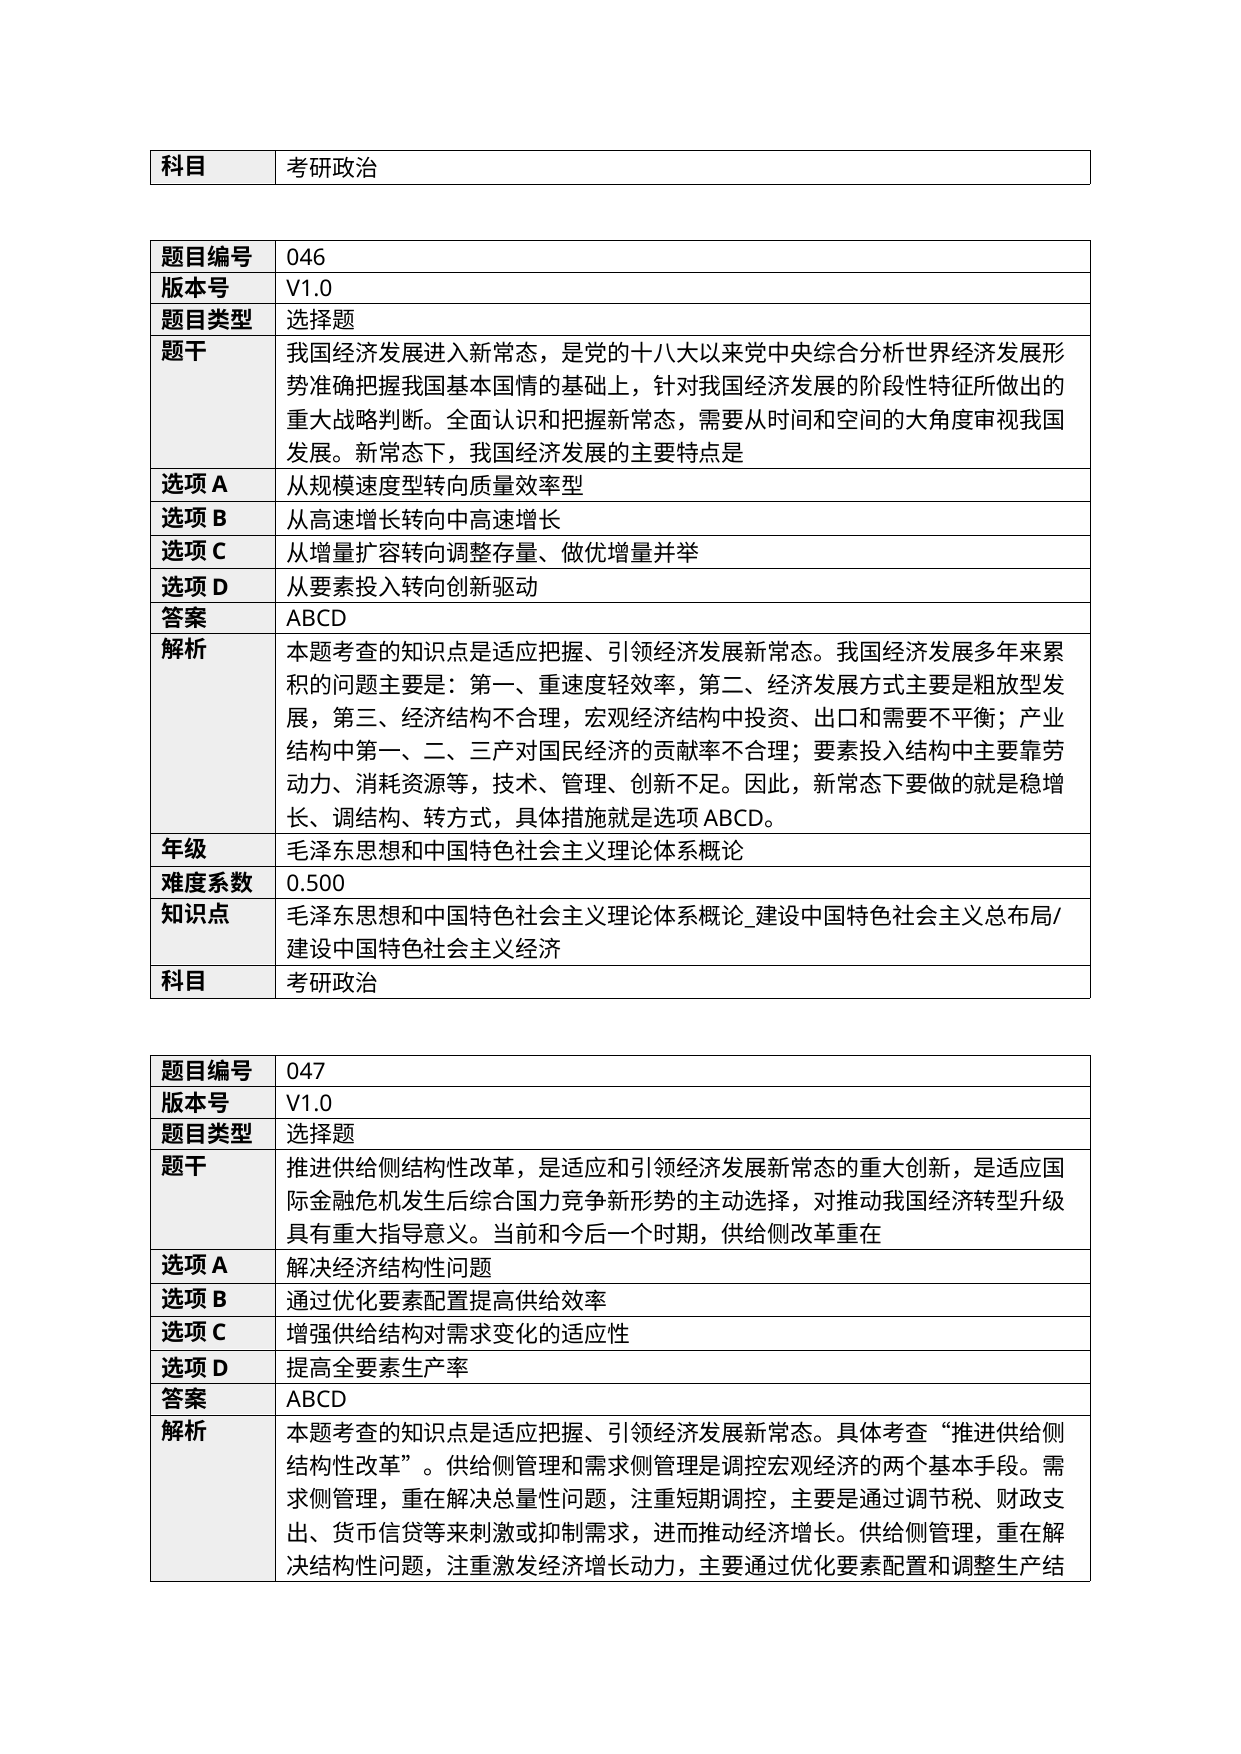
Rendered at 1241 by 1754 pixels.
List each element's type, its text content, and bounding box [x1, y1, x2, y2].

table_cell 从高速增长转向中高速增长 [276, 502, 1090, 535]
table_cell 从规模速度型转向质量效率型 [276, 469, 1090, 501]
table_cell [276, 1416, 1090, 1581]
table_cell 难度系数 [151, 867, 275, 898]
table_cell 考研政治 [276, 151, 1090, 183]
table_cell 题干 [151, 1150, 275, 1249]
table_header 047 [276, 1056, 1090, 1086]
table_cell 选项C [151, 1317, 275, 1349]
table_cell 答案 [151, 1384, 275, 1414]
table_cell 通过优化要素配置提高供给效率 [276, 1284, 1090, 1316]
table_cell ABCD [276, 1384, 1090, 1414]
table_cell 选项D [151, 1351, 275, 1383]
table_cell 题目类型 [151, 304, 275, 335]
table_cell 解析 [151, 634, 275, 833]
table_header 题目编号 [151, 241, 275, 272]
table_cell 增强供给结构对需求变化的适应性 [276, 1317, 1090, 1349]
table_cell 从增量扩容转向调整存量、做优增量并举 [276, 536, 1090, 568]
table_cell 版本号 [151, 1087, 275, 1118]
table_cell 科目 [151, 151, 275, 183]
table_cell V1.0 [276, 273, 1090, 303]
table_cell 科目 [151, 966, 275, 998]
table_header 题目编号 [151, 1056, 275, 1086]
table_cell 题干 [151, 336, 275, 468]
table_cell 本题考查的知识点是适应把握、引领经济发展新常态。我国经济发展多年来累积的问题主要是：第一、重速度轻效率，第二、经济发展方式主要是粗放型发展，第三、经济结构不合理，宏观经济结构中投资、出口和需要不平衡；产业结构中第一、二、三产对国民经济的贡献率不合理；要素投入结构中主要靠劳动力、消耗资源等，技术、管理、创新不足。因此，新常态下要做的就是稳增长、调结构、转方式，具体措施就是选项ABCD。 [276, 634, 1090, 833]
table_cell 题目类型 [151, 1119, 275, 1149]
table_header 046 [276, 241, 1090, 272]
table_cell 选择题 [276, 304, 1090, 335]
table_cell 选项D [151, 569, 275, 602]
table_cell 选项C [151, 536, 275, 568]
table_cell 推进供给侧结构性改革，是适应和引领经济发展新常态的重大创新，是适应国际金融危机发生后综合国力竞争新形势的主动选择，对推动我国经济转型升级具有重大指导意义。当前和今后一个时期，供给侧改革重在 [276, 1150, 1090, 1249]
table_cell 我国经济发展进入新常态，是党的十八大以来党中央综合分析世界经济发展形势准确把握我国基本国情的基础上，针对我国经济发展的阶段性特征所做出的重大战略判断。全面认识和把握新常态，需要从时间和空间的大角度审视我国发展。新常态下，我国经济发展的主要特点是 [276, 336, 1090, 468]
table_cell 0.500 [276, 867, 1090, 898]
table_cell 提高全要素生产率 [276, 1351, 1090, 1383]
table_cell 选项A [151, 469, 275, 501]
table_cell 版本号 [151, 273, 275, 303]
table_cell 毛泽东思想和中国特色社会主义理论体系概论_建设中国特色社会主义总布局/建设中国特色社会主义经济 [276, 899, 1090, 964]
table_cell 考研政治 [276, 966, 1090, 998]
table_cell 年级 [151, 834, 275, 866]
table_cell 解决经济结构性问题 [276, 1250, 1090, 1283]
table_cell 解析 [151, 1416, 275, 1581]
table_cell 从要素投入转向创新驱动 [276, 569, 1090, 602]
table_cell 选项B [151, 502, 275, 535]
table_cell ABCD [276, 603, 1090, 633]
table_cell V1.0 [276, 1087, 1090, 1118]
table_cell 选项B [151, 1284, 275, 1316]
table_cell 选项A [151, 1250, 275, 1283]
table_cell 答案 [151, 603, 275, 633]
table_cell 知识点 [151, 899, 275, 964]
table_cell 毛泽东思想和中国特色社会主义理论体系概论 [276, 834, 1090, 866]
table_cell 选择题 [276, 1119, 1090, 1149]
